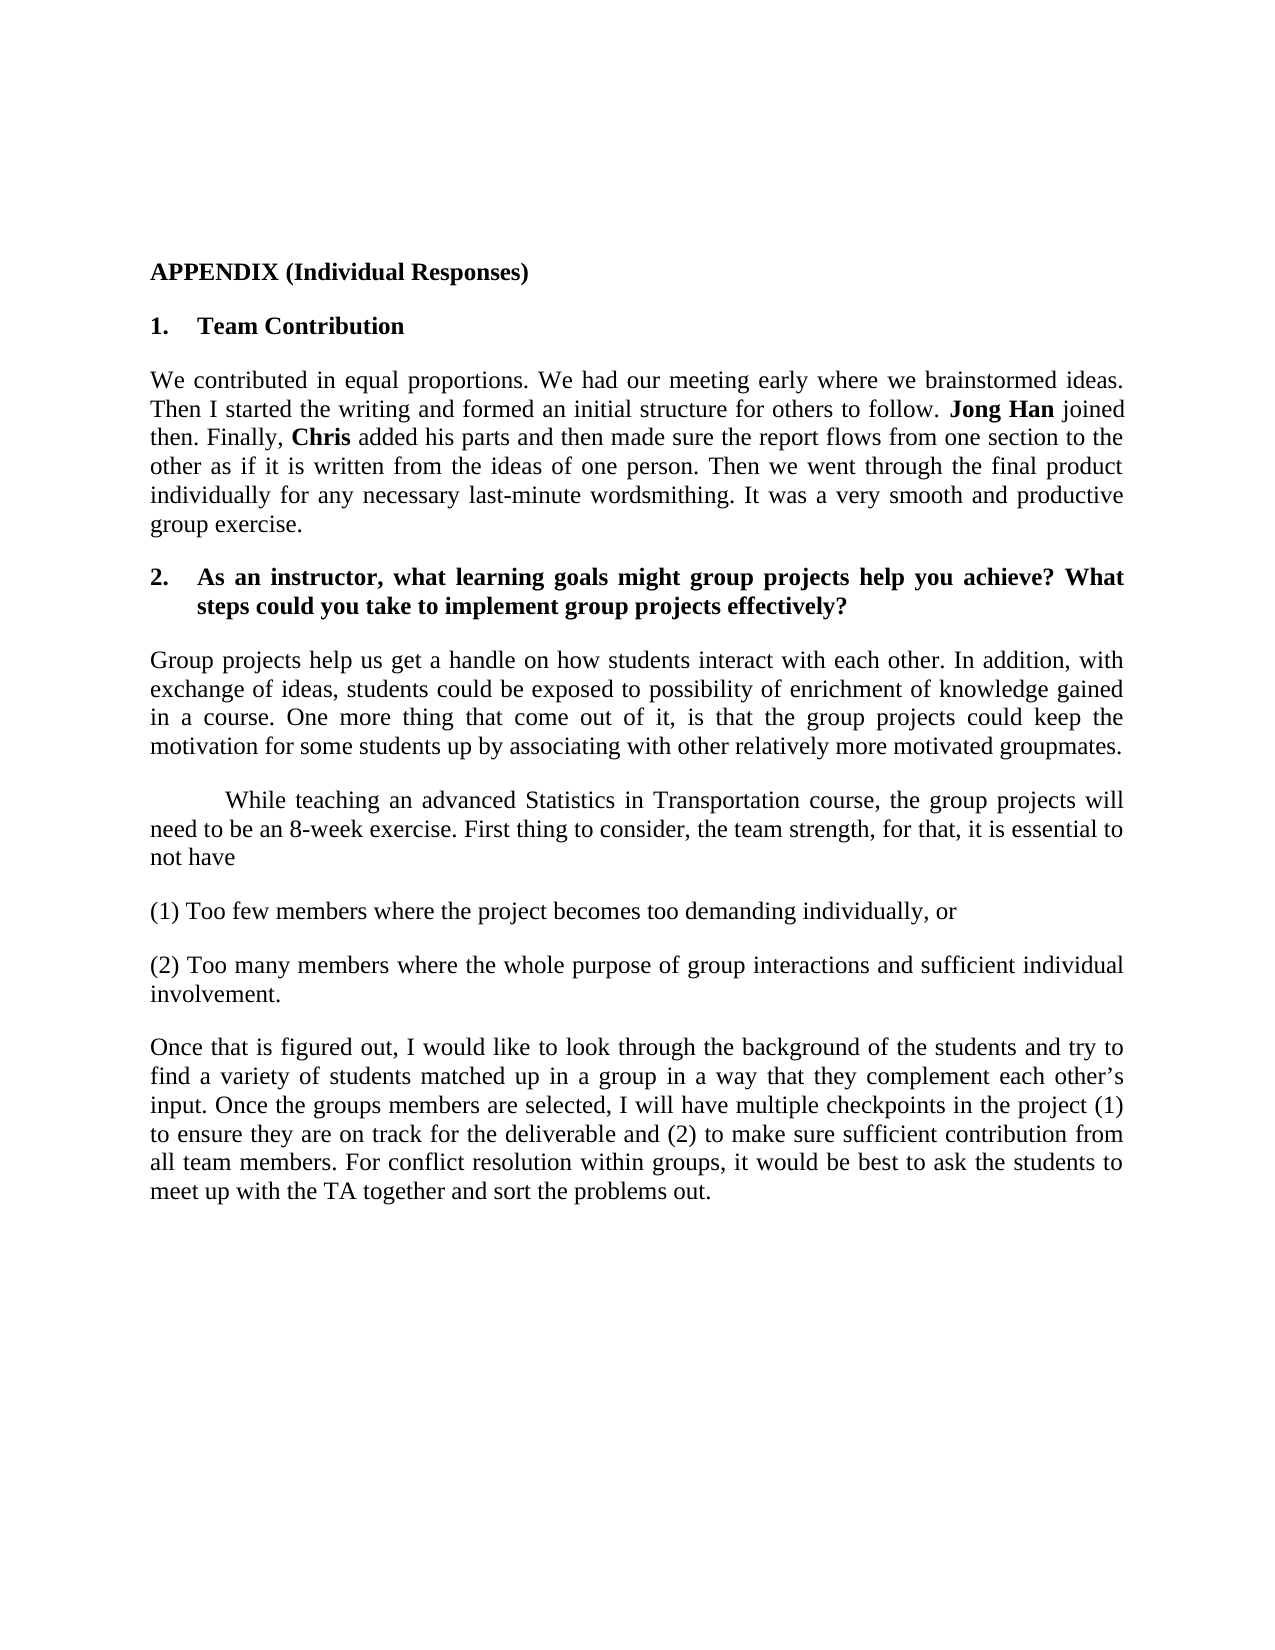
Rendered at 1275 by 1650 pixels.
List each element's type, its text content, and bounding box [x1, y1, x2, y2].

text Group projects help us get a handle on how students interact with each other. In addition, with exchange of ideas, students could be exposed to possibility of enrichment of knowledge gained in a course. One more thing that come out of it, is that the group projects could keep the motivation for some students up by associating with other relatively more motivated groupmates. [150, 645, 1125, 760]
text We contributed in equal proportions. We had our meeting early where we brainstormed ideas. Then I started the writing and formed an initial structure for others to follow. Jong Han joined then. Finally, Chris added his parts and then made sure the report flows from one section to the other as if it is written from the ideas of one person. Then we went through the final product individually for any necessary last-minute wordsmithing. It was a very smooth and productive group exercise. [150, 365, 1125, 537]
text Once that is figured out, I would like to look through the background of the students and try to find a variety of students matched up in a group in a way that they complement each other’s input. Once the groups members are selected, I will have multiple checkpoints in the project (1) to ensure they are on track for the deliverable and (2) to make sure sufficient contribution from all team members. For conflict resolution within groups, it would be best to ask the students to meet up with the TA together and sort the problems out. [150, 1032, 1125, 1205]
text While teaching an advanced Statistics in Transportation course, the group projects will need to be an 8-week exercise. First thing to consider, the team strength, for that, it is essential to not have [150, 785, 1125, 871]
text (2) Too many members where the whole purpose of group interactions and sufficient individual involvement. [150, 950, 1125, 1007]
text (1) Too few members where the project becomes too demanding individually, or [150, 896, 1125, 925]
list Team Contribution [150, 311, 1125, 340]
list As an instructor, what learning goals might group projects help you achieve? What steps could you take to implement group projects effectively? [150, 562, 1125, 620]
text APPENDIX (Individual Responses) [150, 257, 1125, 286]
